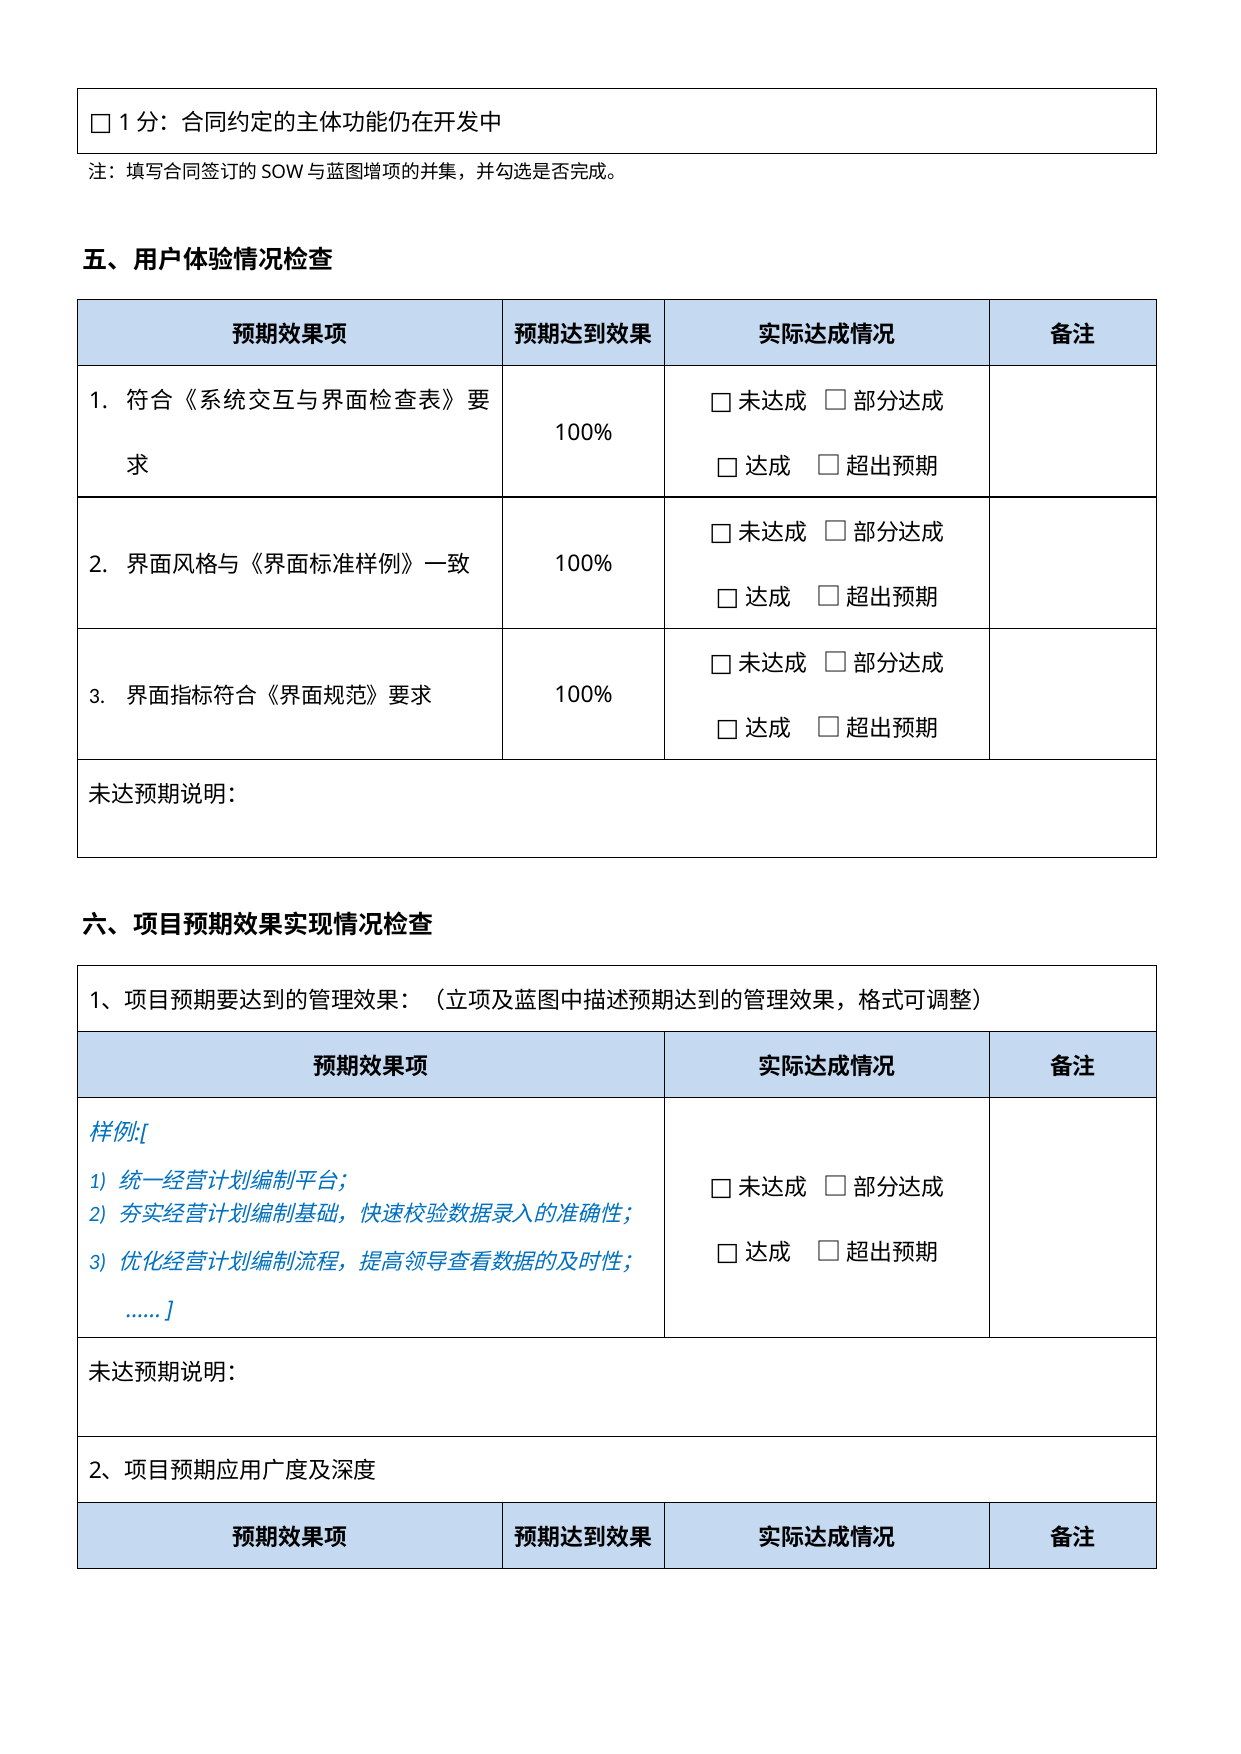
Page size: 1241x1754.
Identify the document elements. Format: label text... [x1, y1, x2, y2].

table_cell 预期效果项 [78, 1503, 502, 1568]
table_cell 预期达到效果 [503, 1503, 664, 1568]
table_cell □ 未达成 □ 部分达成 □ 达成 □ 超出预期 [665, 1098, 989, 1337]
table_cell □ 未达成 □ 部分达成 □ 达成 □ 超出预期 [665, 366, 989, 496]
table_cell 100% [503, 366, 664, 496]
table_cell [990, 366, 1156, 496]
list 用户体验情况检查 [83, 225, 1053, 290]
table_cell 实际达成情况 [665, 1503, 989, 1568]
table_header 预期达到效果 [503, 300, 664, 365]
table_cell 备注 [990, 1032, 1156, 1097]
table_cell 样例:[ 统一经营计划编制平台； 夯实经营计划编制基础，快速校验数据录入的准确性； 优化经营计划编制流程，提高领导查看数据的及时性； …… ] [78, 1098, 664, 1337]
table_header 预期效果项 [78, 300, 502, 365]
table_cell □ 1分：合同约定的主体功能仍在开发中 [78, 89, 664, 153]
table_cell 界面风格与《界面标准样例》一致 [78, 498, 502, 627]
table_cell [990, 629, 1156, 758]
table_cell 界面指标符合《界面规范》要求 [78, 629, 502, 758]
table_cell 备注 [990, 1503, 1156, 1568]
table_header 实际达成情况 [665, 300, 989, 365]
table_cell 预期效果项 [78, 1032, 664, 1097]
table_cell [664, 89, 1156, 153]
table_cell [990, 1098, 1156, 1337]
table_cell □ 未达成 □ 部分达成 □ 达成 □ 超出预期 [665, 498, 989, 627]
table_cell 2、项目预期应用广度及深度 [78, 1437, 1156, 1502]
table_cell [990, 498, 1156, 627]
table_cell 100% [503, 498, 664, 627]
list 项目预期效果实现情况检查 [83, 891, 1053, 956]
table_cell 符合《系统交互与界面检查表》要求 [78, 366, 502, 496]
table_header 1、项目预期要达到的管理效果：（立项及蓝图中描述预期达到的管理效果，格式可调整） [78, 966, 1156, 1031]
table_cell 未达预期说明： [78, 1338, 1156, 1436]
table_cell 注：填写合同签订的SOW与蓝图增项的并集，并勾选是否完成。 [77, 154, 1156, 193]
table_cell 实际达成情况 [665, 1032, 989, 1097]
table_cell □ 未达成 □ 部分达成 □ 达成 □ 超出预期 [665, 629, 989, 758]
table_cell 未达预期说明： [78, 760, 1156, 857]
table_header 备注 [990, 300, 1156, 365]
table_cell 100% [503, 629, 664, 758]
